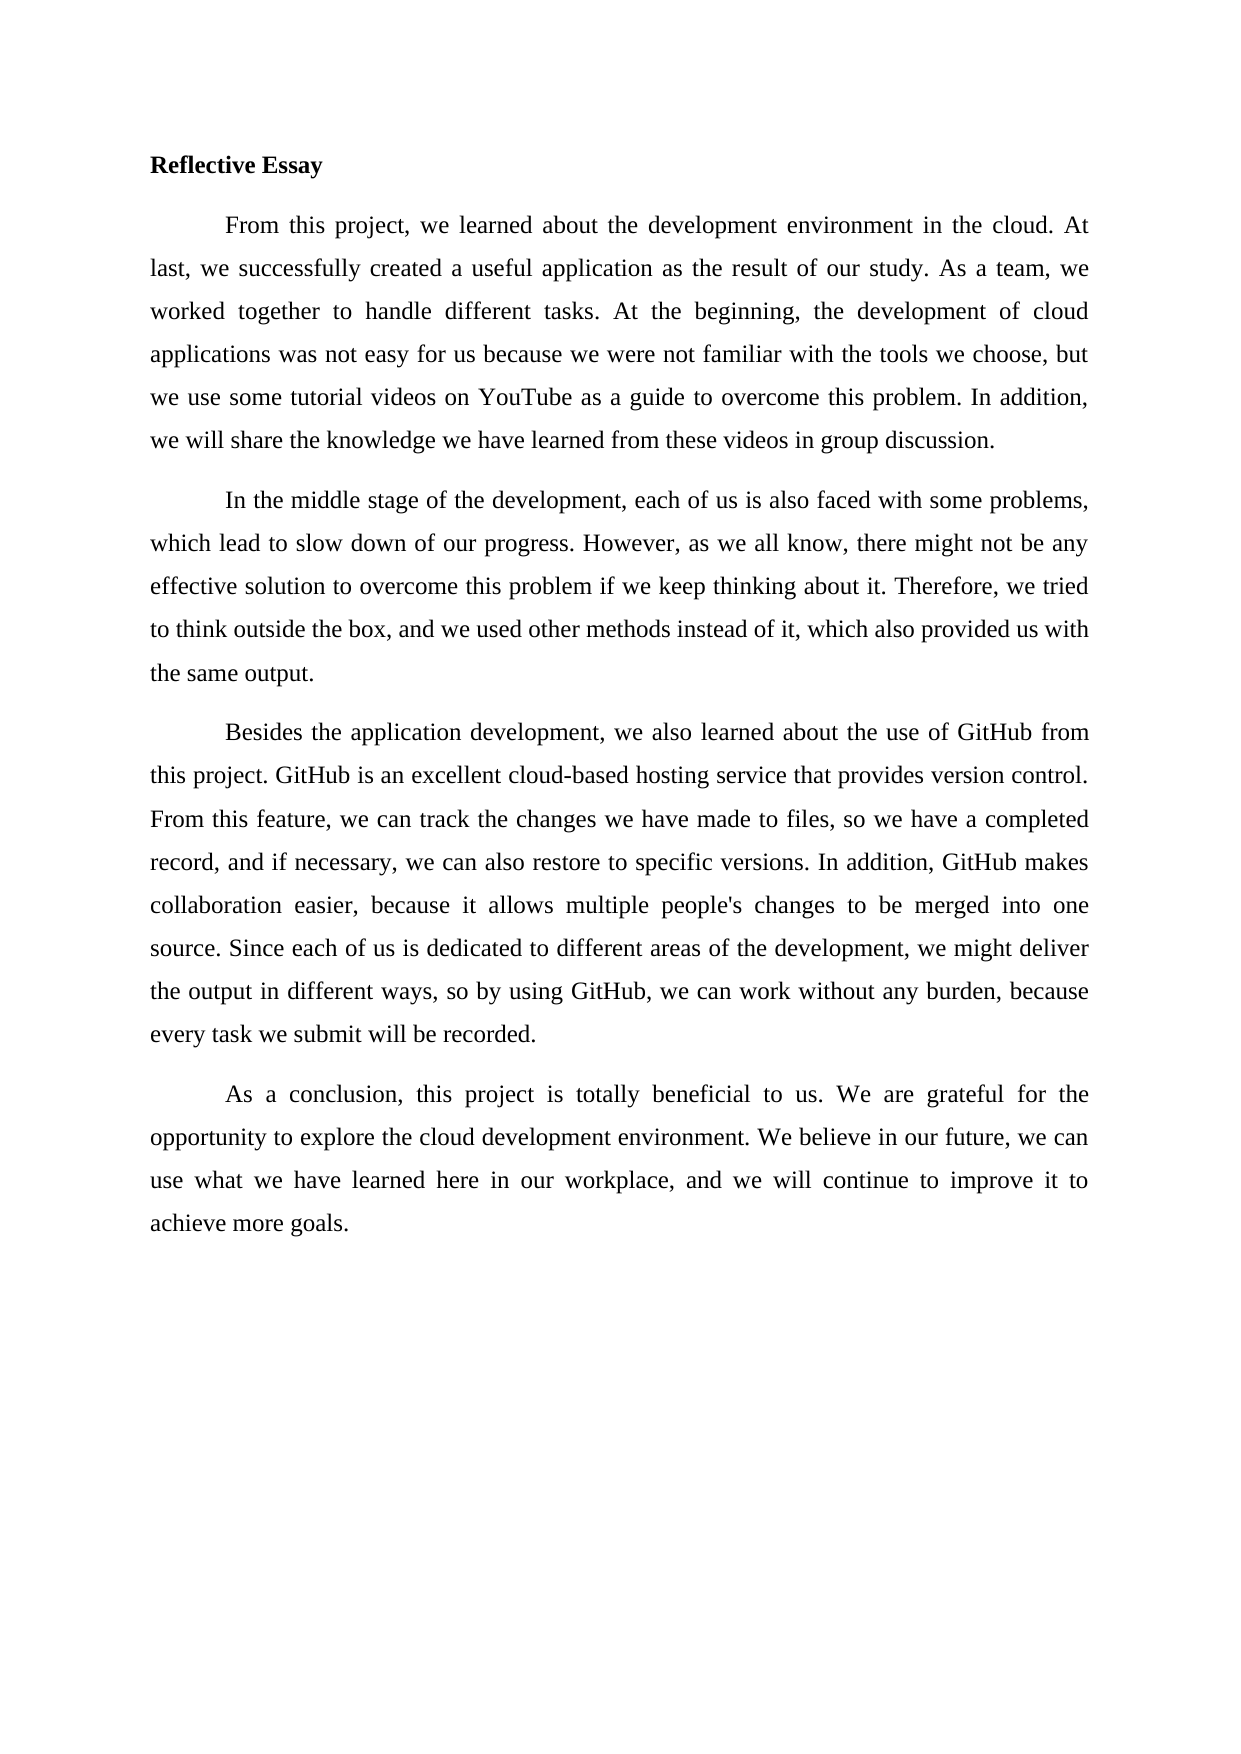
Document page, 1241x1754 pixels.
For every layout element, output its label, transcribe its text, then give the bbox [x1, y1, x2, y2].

text Besides the application development, we also learned about the use of GitHub from this project. GitHub is an excellent cloud-based hosting service that provides version control. From this feature, we can track the changes we have made to files, so we have a completed record, and if necessary, we can also restore to specific versions. In addition, GitHub makes collaboration easier, because it allows multiple people's changes to be merged into one source. Since each of us is dedicated to different areas of the development, we might deliver the output in different ways, so by using GitHub, we can work without any burden, because every task we submit will be recorded. [150, 717, 1090, 1048]
text From this project, we learned about the development environment in the cloud. At last, we successfully created a useful application as the result of our study. As a team, we worked together to handle different tasks. At the beginning, the development of cloud applications was not easy for us because we were not familiar with the tools we choose, but we use some tutorial videos on YouTube as a guide to overcome this problem. In addition, we will share the knowledge we have learned from these videos in group discussion. [150, 210, 1090, 454]
text In the middle stage of the development, each of us is also faced with some problems, which lead to slow down of our progress. However, as we all know, there might not be any effective solution to overcome this problem if we keep thinking about it. Therefore, we tried to think outside the box, and we used other methods instead of it, which also provided us with the same output. [150, 485, 1090, 686]
text Reflective Essay [150, 150, 1090, 179]
text As a conclusion, this project is totally beneficial to us. We are grateful for the opportunity to explore the cloud development environment. We believe in our future, we can use what we have learned here in our workplace, and we will continue to improve it to achieve more goals. [150, 1079, 1090, 1237]
